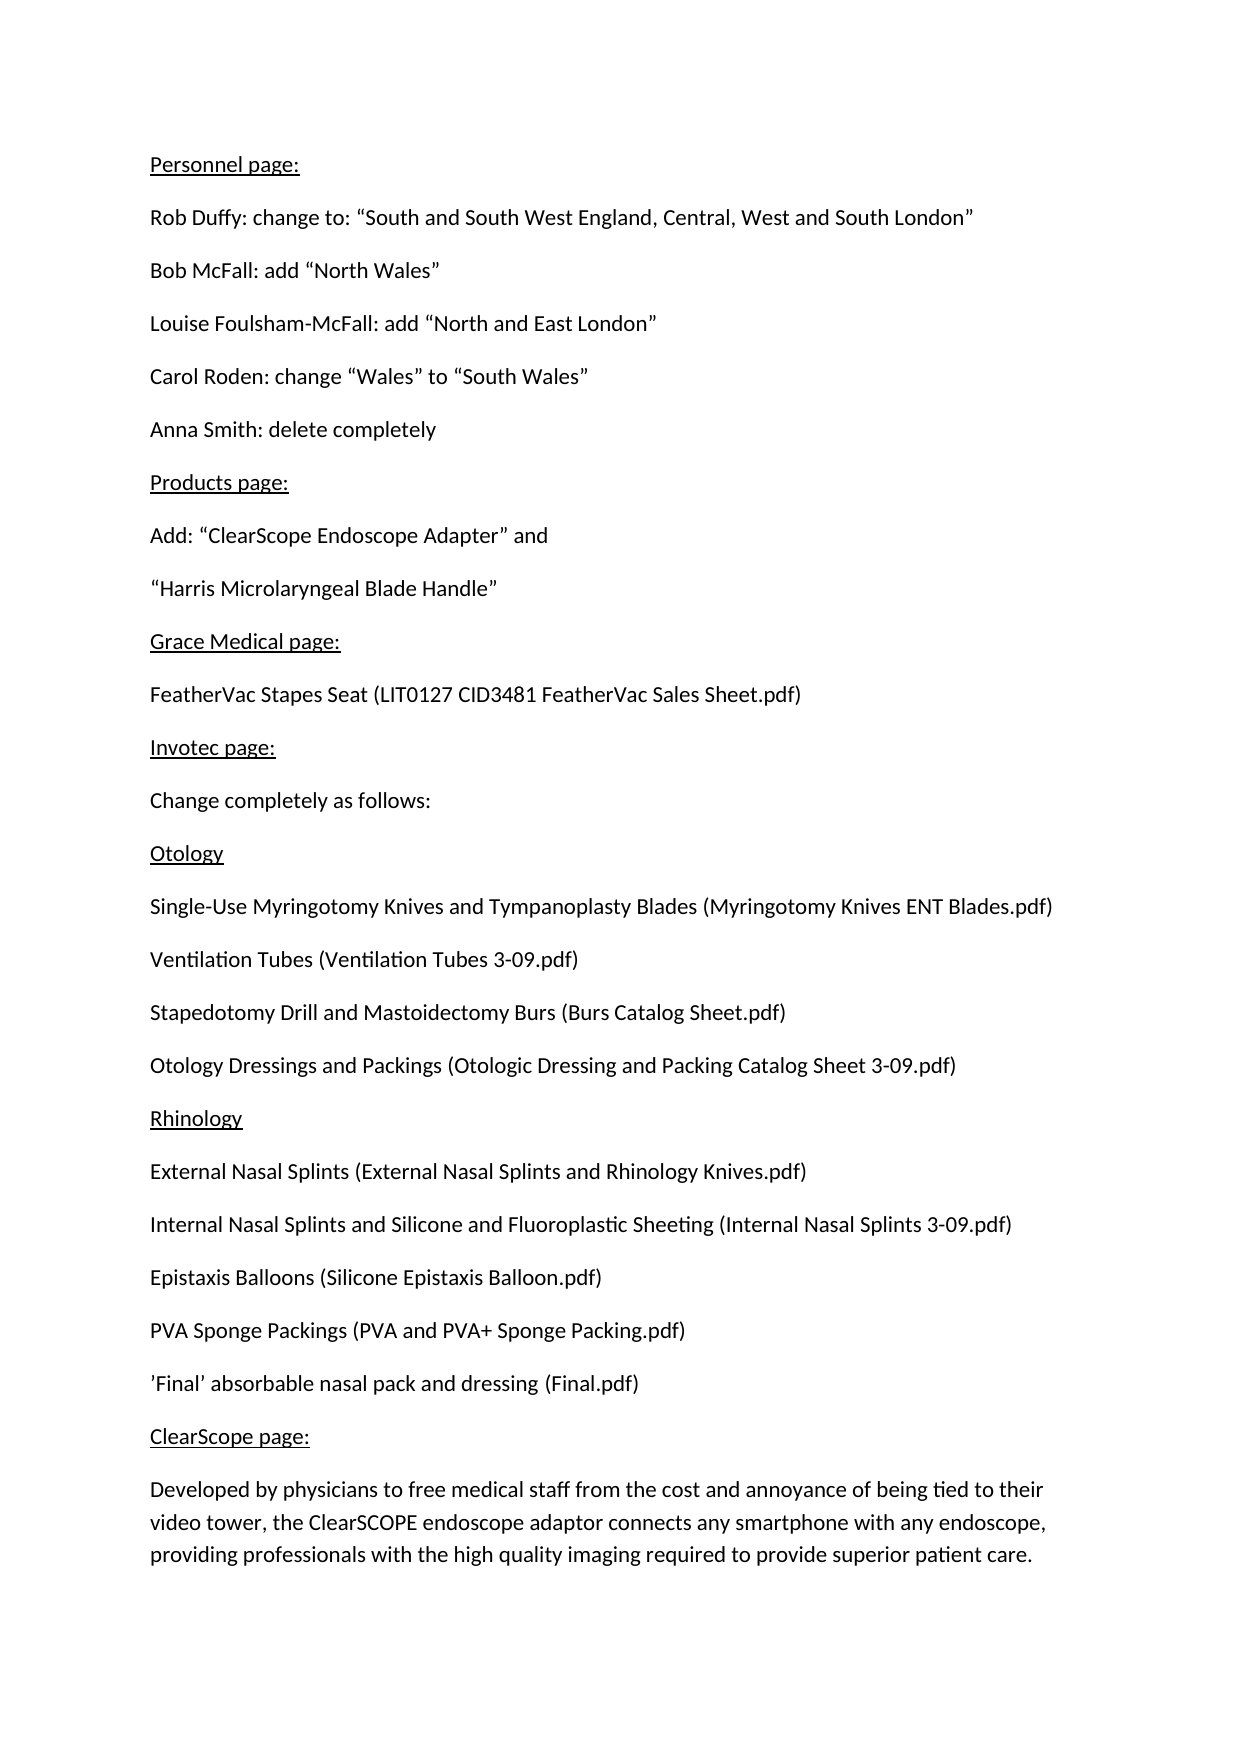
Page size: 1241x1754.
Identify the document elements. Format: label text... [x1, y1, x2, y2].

text Internal Nasal Splints and Silicone and Fluoroplastic Sheeting (Internal Nasal Splints 3-09.pdf) [150, 1210, 1090, 1238]
text Invotec page: [150, 733, 1090, 761]
text Louise Foulsham-McFall: add “North and East London” [150, 309, 1090, 337]
text Personnel page: [150, 150, 1090, 178]
text Products page: [150, 468, 1090, 496]
text Single-Use Myringotomy Knives and Tympanoplasty Blades (Myringotomy Knives ENT Blades.pdf) [150, 892, 1090, 920]
text ClearScope page: [150, 1422, 1090, 1451]
text Change completely as follows: [150, 786, 1090, 814]
text Ventilation Tubes (Ventilation Tubes 3-09.pdf) [150, 945, 1090, 973]
text Anna Smith: delete completely [150, 415, 1090, 443]
text External Nasal Splints (External Nasal Splints and Rhinology Knives.pdf) [150, 1157, 1090, 1185]
text PVA Sponge Packings (PVA and PVA+ Sponge Packing.pdf) [150, 1316, 1090, 1344]
text FeatherVac Stapes Seat (LIT0127 CID3481 FeatherVac Sales Sheet.pdf) [150, 680, 1090, 708]
text Rob Duffy: change to: “South and South West England, Central, West and South London” [150, 203, 1090, 231]
text “Harris Microlaryngeal Blade Handle” [150, 574, 1090, 602]
text Carol Roden: change “Wales” to “South Wales” [150, 362, 1090, 390]
text Rhinology [150, 1104, 1090, 1132]
text Bob McFall: add “North Wales” [150, 256, 1090, 284]
text Otology [150, 839, 1090, 867]
text Stapedotomy Drill and Mastoidectomy Burs (Burs Catalog Sheet.pdf) [150, 998, 1090, 1026]
text Add: “ClearScope Endoscope Adapter” and [150, 521, 1090, 549]
text ’Final’ absorbable nasal pack and dressing (Final.pdf) [150, 1369, 1090, 1397]
text Epistaxis Balloons (Silicone Epistaxis Balloon.pdf) [150, 1263, 1090, 1291]
text Developed by physicians to free medical staff from the cost and annoyance of being tied to their video tower, the ClearSCOPE endoscope adaptor connects any smartphone with any endoscope, providing professionals with the high quality imaging required to provide superior patient care. [150, 1476, 1090, 1568]
text Grace Medical page: [150, 627, 1090, 655]
text Otology Dressings and Packings (Otologic Dressing and Packing Catalog Sheet 3-09.pdf) [150, 1051, 1090, 1079]
